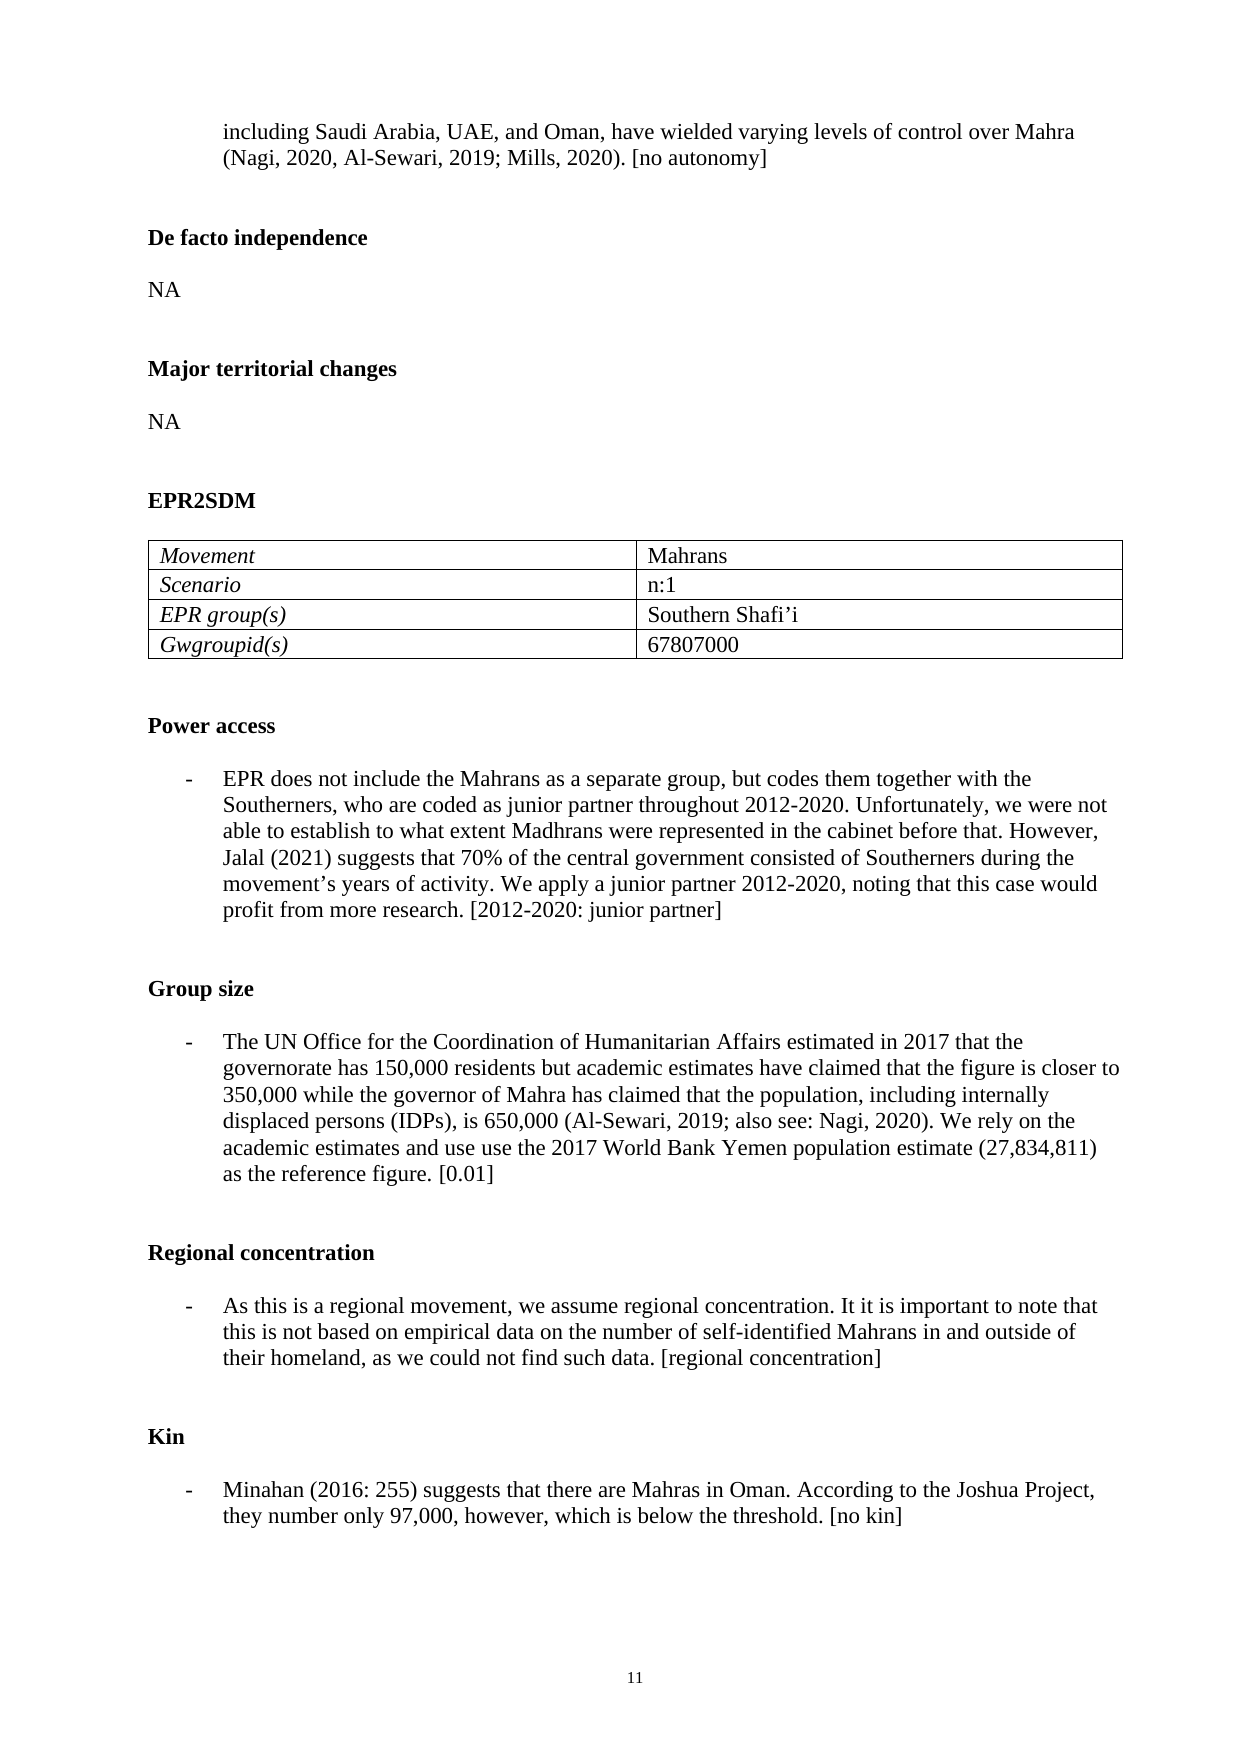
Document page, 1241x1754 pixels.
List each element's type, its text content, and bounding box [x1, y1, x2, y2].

table_header Mahrans [637, 541, 1122, 569]
text EPR2SDM [148, 487, 1122, 513]
table_cell Scenario [149, 570, 636, 599]
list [185, 118, 1122, 171]
table_header Movement [149, 541, 636, 569]
list As this is a regional movement, we assume regional concentration. It it is important to note that this is not based on empirical data on the number of self-identified Mahrans in and outside of their homeland, as we could not find such data. [regional concentration] [185, 1292, 1122, 1371]
text Kin [148, 1423, 1122, 1450]
table_cell n:1 [637, 570, 1122, 599]
list The UN Office for the Coordination of Humanitarian Affairs estimated in 2017 that the governorate has 150,000 residents but academic estimates have claimed that the figure is closer to 350,000 while the governor of Mahra has claimed that the population, including internally displaced persons (IDPs), is 650,000 (Al-Sewari, 2019; also see: Nagi, 2020). We rely on the academic estimates and use use the 2017 World Bank Yemen population estimate (27,834,811) as the reference figure. [0.01] [185, 1028, 1122, 1186]
text Major territorial changes [148, 355, 1122, 382]
list Minahan (2016: 255) suggests that there are Mahras in Oman. According to the Joshua Project, they number only 97,000, however, which is below the threshold. [no kin] [185, 1476, 1122, 1529]
table_cell 67807000 [637, 630, 1122, 658]
list EPR does not include the Mahrans as a separate group, but codes them together with the Southerners, who are coded as junior partner throughout 2012-2020. Unfortunately, we were not able to establish to what extent Madhrans were represented in the cabinet before that. However, Jalal (2021) suggests that 70% of the central government consisted of Southerners during the movement’s years of activity. We apply a junior partner 2012-2020, noting that this case would profit from more research. [2012-2020: junior partner] [185, 764, 1122, 923]
table_cell EPR group(s) [149, 600, 636, 628]
text NA [148, 408, 1122, 434]
text De facto independence [148, 223, 1122, 250]
text NA [148, 276, 1122, 303]
text Regional concentration [148, 1239, 1122, 1265]
text Power access [148, 712, 1122, 738]
table_cell Southern Shafi’i [637, 600, 1122, 628]
text Group size [148, 975, 1122, 1002]
table_cell Gwgroupid(s) [149, 630, 636, 658]
